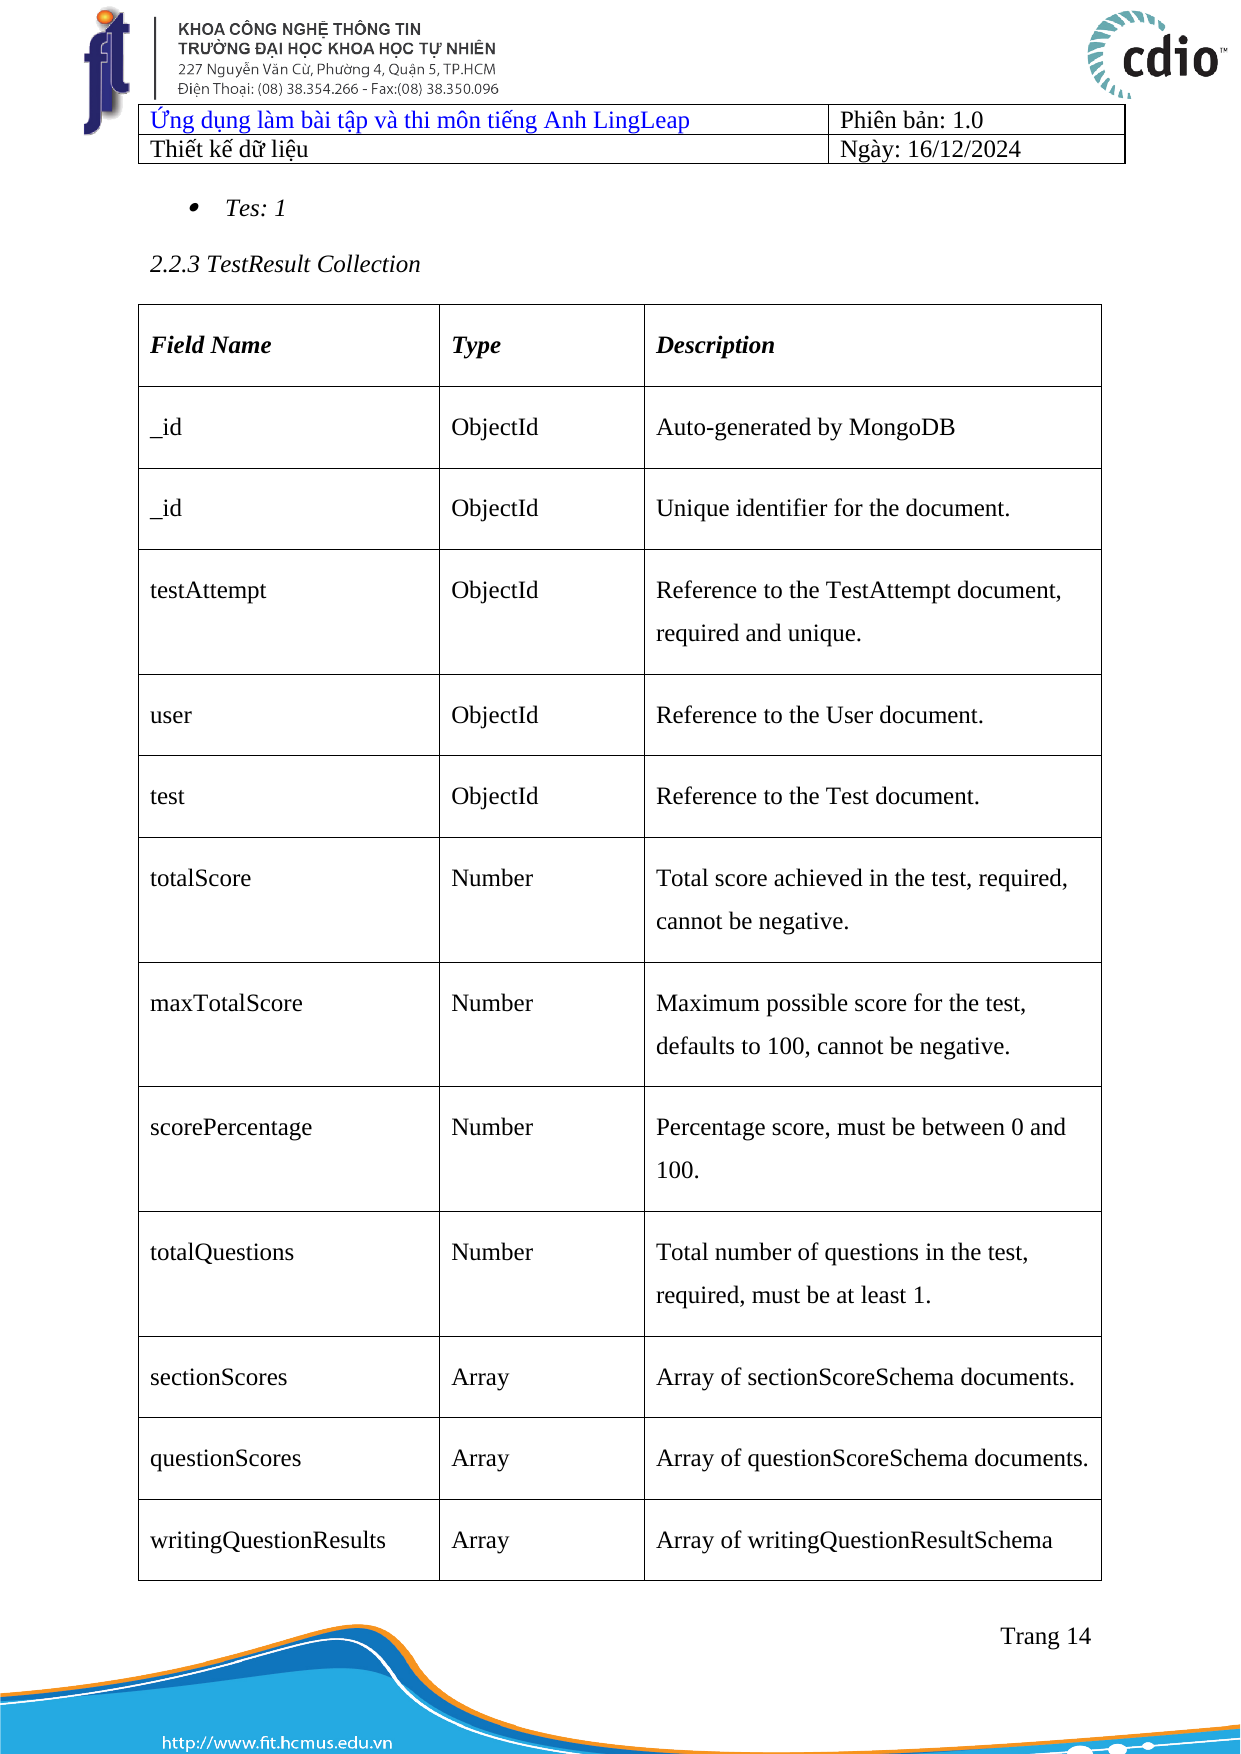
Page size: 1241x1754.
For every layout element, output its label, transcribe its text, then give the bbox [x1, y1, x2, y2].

table_cell totalScore [139, 838, 439, 962]
table_header Description [645, 305, 1101, 386]
table_cell ObjectId [440, 387, 644, 467]
table_cell ObjectId [440, 756, 644, 837]
table_cell Array [440, 1418, 644, 1499]
table_cell user [139, 675, 439, 755]
table_cell maxTotalScore [139, 963, 439, 1086]
table_cell totalQuestions [139, 1212, 439, 1336]
table_cell Array of writingQuestionResultSchema documents. [645, 1500, 1101, 1580]
table_cell Number [440, 838, 644, 962]
table_cell Reference to the TestAttempt document, required and unique. [645, 550, 1101, 674]
table_cell scorePercentage [139, 1087, 439, 1211]
table_cell Number [440, 1087, 644, 1211]
table_header Field Name [139, 305, 439, 386]
table_cell ObjectId [440, 675, 644, 755]
table_cell Unique identifier for the document. [645, 469, 1101, 549]
table_cell test [139, 756, 439, 837]
picture [139, 105, 828, 134]
table_cell Number [440, 963, 644, 1086]
table_cell Array [440, 1500, 644, 1580]
table_cell _id [139, 387, 439, 467]
table_cell testAttempt [139, 550, 439, 674]
table_cell Total number of questions in the test, required, must be at least 1. [645, 1212, 1101, 1336]
picture [139, 135, 828, 159]
table_header Type [440, 305, 644, 386]
table_cell Total score achieved in the test, required, cannot be negative. [645, 838, 1101, 962]
table_cell writingQuestionResults [139, 1500, 439, 1580]
table_cell questionScores [139, 1418, 439, 1499]
table_cell Reference to the User document. [645, 675, 1101, 755]
picture [60, 0, 1240, 159]
text 2.2.3 TestResult Collection [150, 249, 1090, 277]
table_cell sectionScores [139, 1337, 439, 1417]
table_cell ObjectId [440, 550, 644, 674]
table_cell Percentage score, must be between 0 and 100. [645, 1087, 1101, 1211]
table_cell Array of questionScoreSchema documents. [645, 1418, 1101, 1499]
table_cell Array of sectionScoreSchema documents. [645, 1337, 1101, 1417]
table_cell Reference to the Test document. [645, 756, 1101, 837]
picture [0, 1621, 1241, 1754]
table_cell ObjectId [440, 469, 644, 549]
table_cell Array [440, 1337, 644, 1417]
picture [829, 105, 1124, 134]
table_cell Auto-generated by MongoDB [645, 387, 1101, 467]
table_cell _id [139, 469, 439, 549]
list Tes: 1 [187, 193, 1090, 222]
table_cell Maximum possible score for the test, defaults to 100, cannot be negative. [645, 963, 1101, 1086]
picture [829, 135, 1124, 159]
table_cell Number [440, 1212, 644, 1336]
